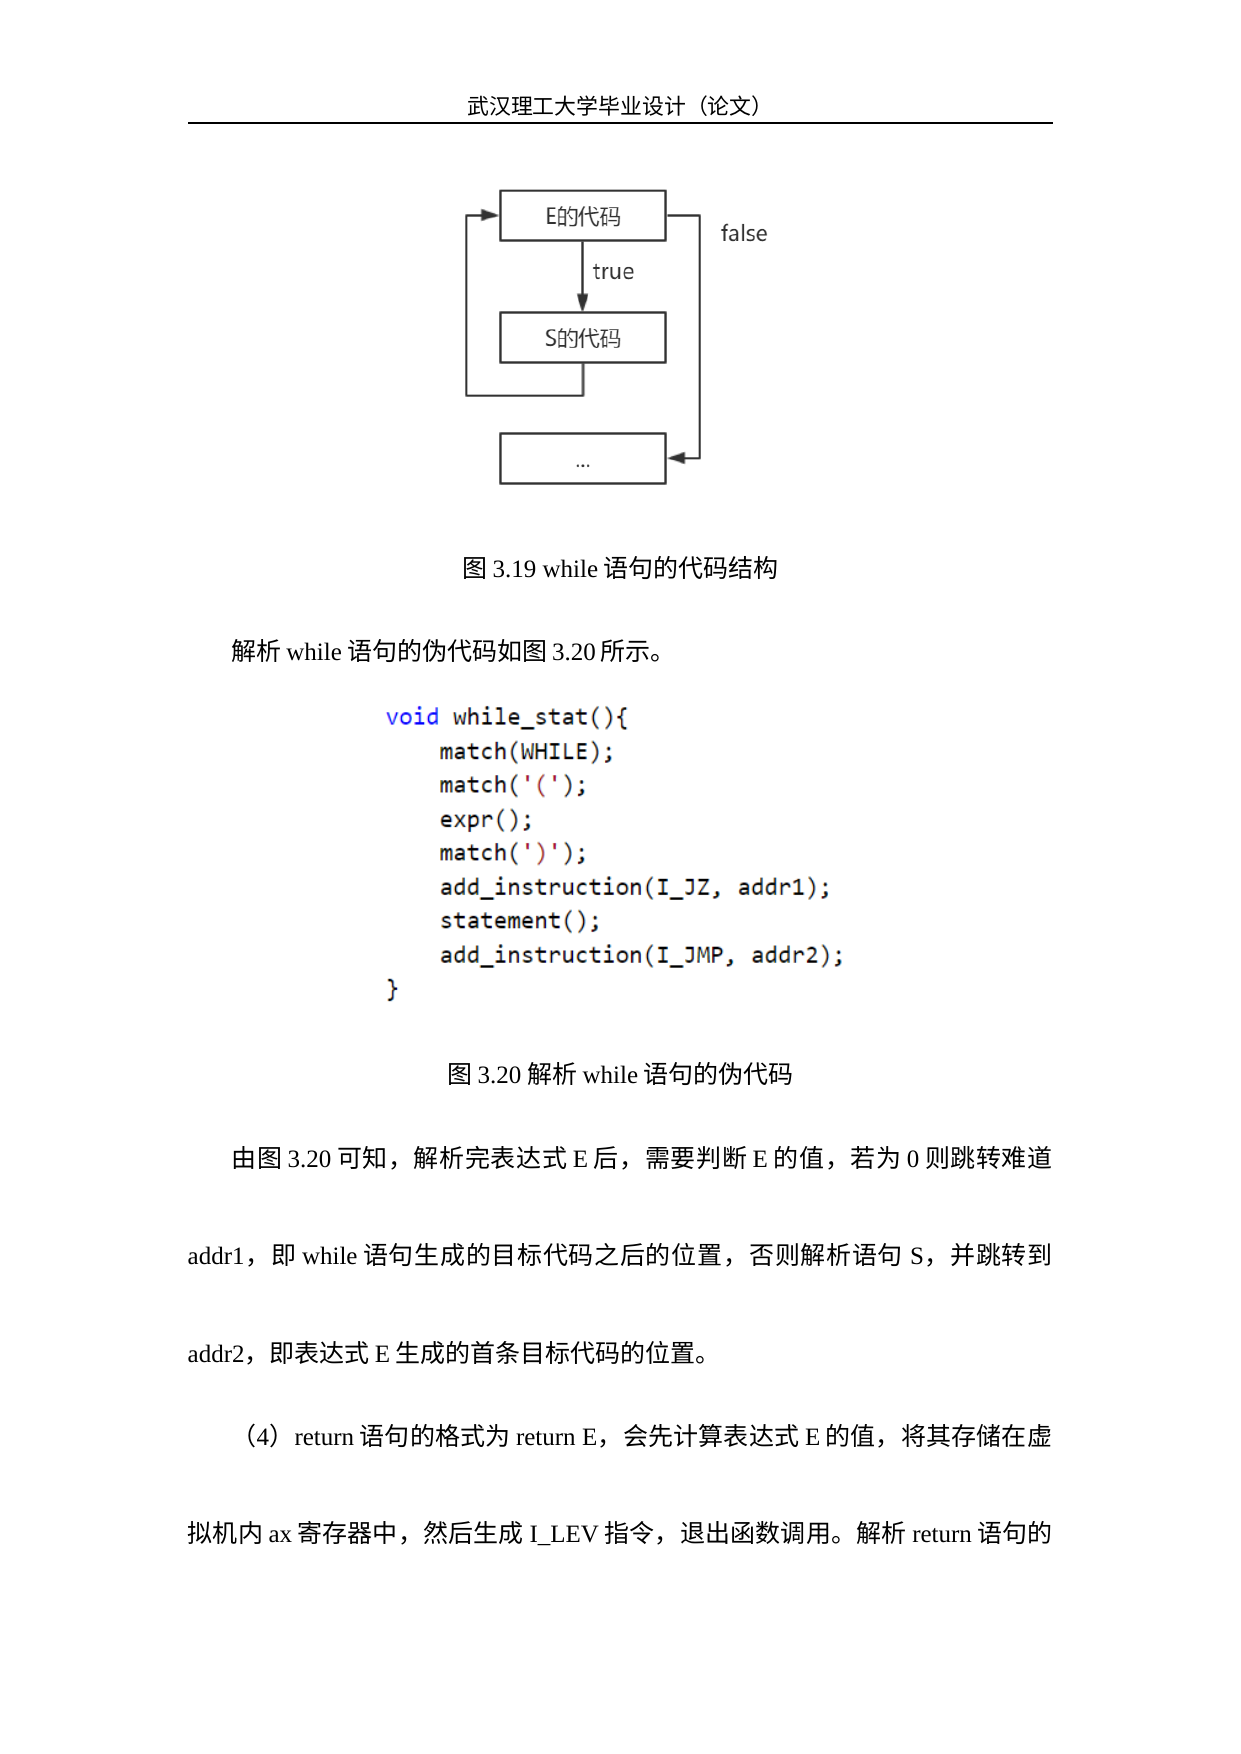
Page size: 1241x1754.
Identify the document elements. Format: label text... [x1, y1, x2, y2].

text 图3.19 while语句的代码结构 [187, 534, 1053, 599]
text 由图3.20可知，解析完表达式E后，需要判断E的值，若为0则跳转难道addr1，即while语句生成的目标代码之后的位置，否则解析语句S，并跳转到addr2，即表达式E生成的首条目标代码的位置。 [187, 1124, 1053, 1384]
text 解析while语句的伪代码如图3.20所示。 [187, 617, 1053, 682]
text 图3.20 解析while语句的伪代码 [187, 1041, 1053, 1106]
picture [421, 162, 819, 516]
text （4）return语句的格式为return E，会先计算表达式E的值，将其存储在虚拟机内ax寄存器中，然后生成I_LEV指令，退出函数调用。解析return语句的伪代码如图3.21所示。 [187, 1402, 1053, 1564]
picture [380, 700, 860, 1016]
